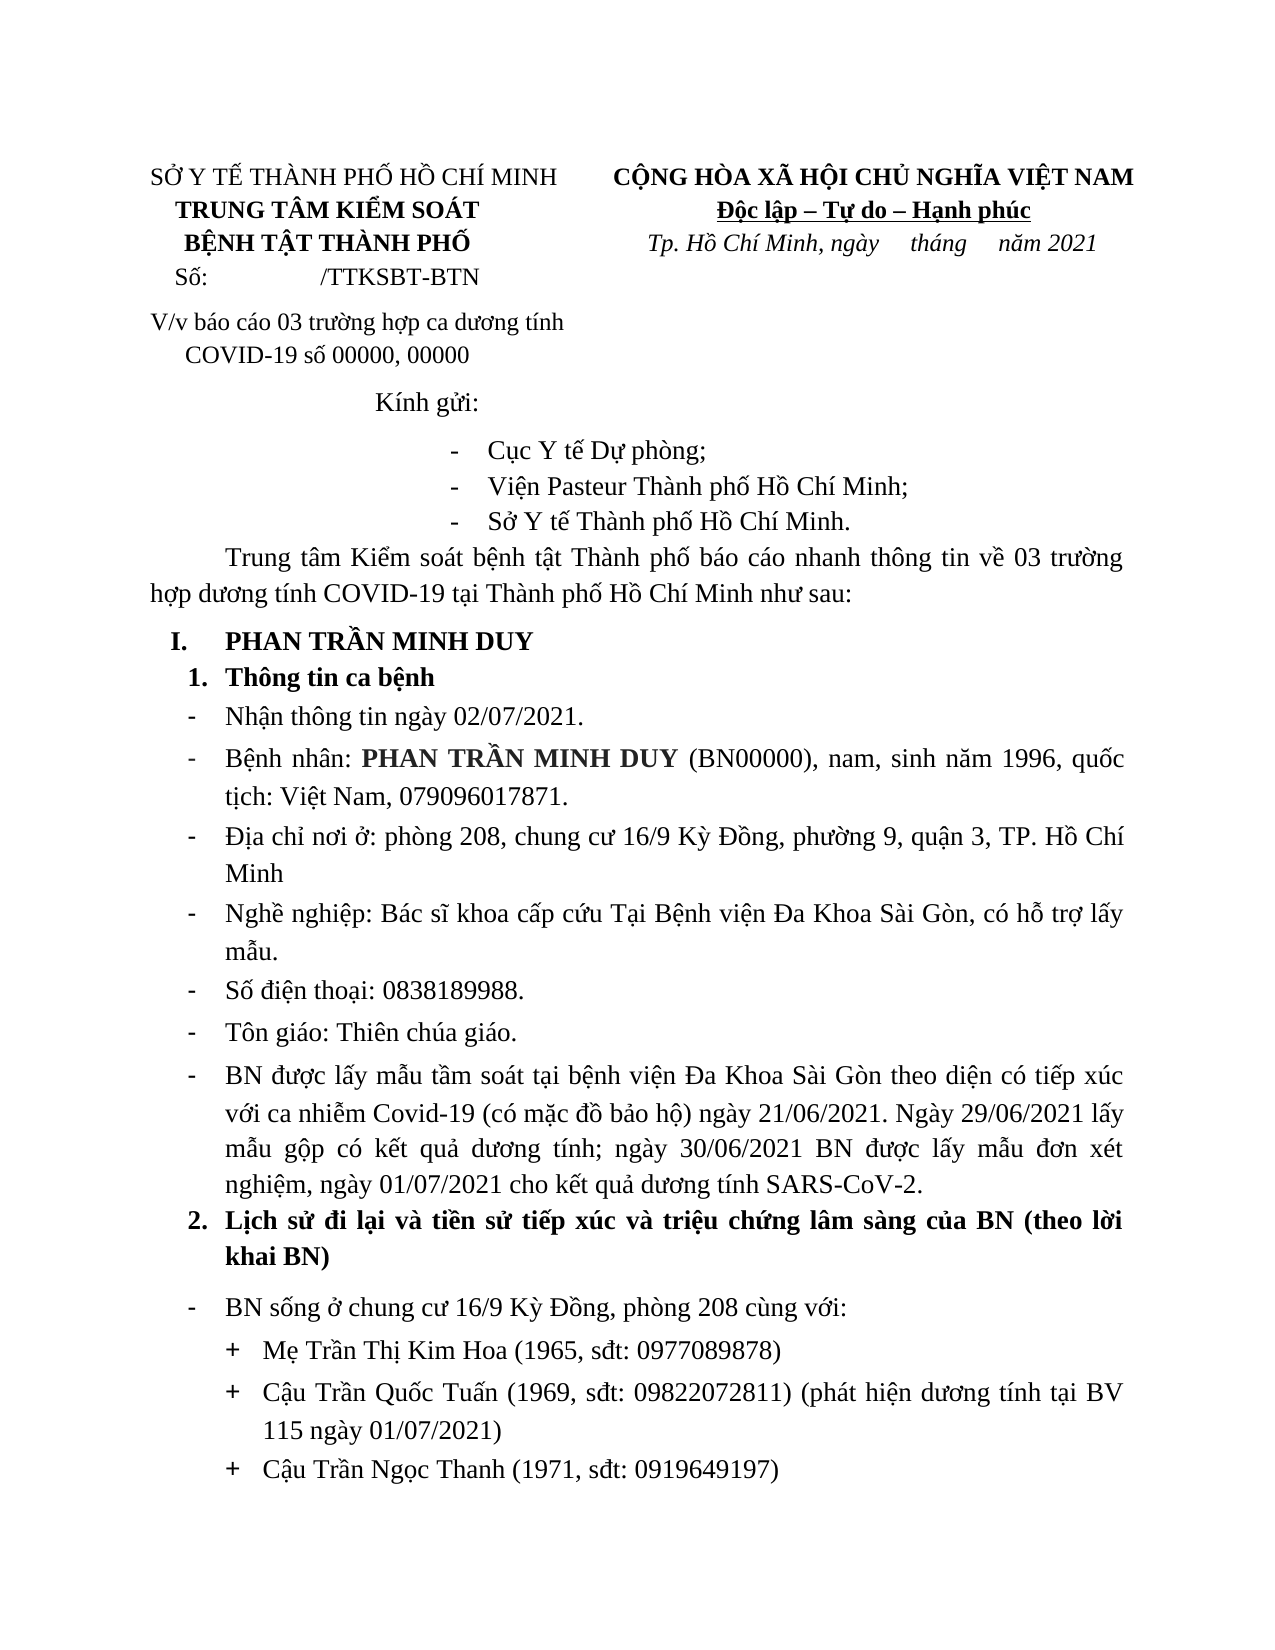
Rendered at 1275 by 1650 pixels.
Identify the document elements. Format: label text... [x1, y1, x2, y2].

list Cậu Trần Quốc Tuấn (1969, sđt: 09822072811) (phát hiện dương tính tại BV 115 ngày 01/07/2021) [225, 1373, 1125, 1445]
text Kính gửi: [150, 386, 1125, 417]
list Thông tin ca bệnh [187, 661, 1125, 692]
list BN được lấy mẫu tầm soát tại bệnh viện Đa Khoa Sài Gòn theo diện có tiếp xúc với ca nhiễm Covid-19 (có mặc đồ bảo hộ) ngày 21/06/2021. Ngày 29/06/2021 lấy mẫu gộp có kết quả dương tính; ngày 30/06/2021 BN được lấy mẫu đơn xét nghiệm, ngày 01/07/2021 cho kết quả dương tính SARS-CoV-2. [187, 1055, 1125, 1199]
text V/v báo cáo 03 trường hợp ca dương tính COVID-19 số 00000, 00000 [150, 307, 1125, 369]
list Địa chỉ nơi ở: phòng 208, chung cư 16/9 Kỳ Đồng, phường 9, quận 3, TP. Hồ Chí Minh [187, 816, 1125, 889]
list Viện Pasteur Thành phố Hồ Chí Minh; [450, 469, 1125, 501]
list BN sống ở chung cư 16/9 Kỳ Đồng, phòng 208 cùng với: [187, 1288, 1125, 1325]
list Mẹ Trần Thị Kim Hoa (1965, sđt: 0977089878) [225, 1330, 1125, 1367]
list Sở Y tế Thành phố Hồ Chí Minh. [450, 505, 1125, 536]
text SỞ Y TẾ THÀNH PHỐ HỒ CHÍ MINH CỘNG HÒA XÃ HỘI CHỦ NGHĨA VIỆT NAM TRUNG TÂM KIỂM SOÁT Độc lập – Tự do – Hạnh phúc BỆNH TẬT THÀNH PHỐ Tp. Hồ Chí Minh, ngày tháng năm 2021 Số: /TTKSBT-BTN [150, 162, 1125, 290]
list Cậu Trần Ngọc Thanh (1971, sđt: 0919649197) [225, 1450, 1125, 1487]
list PHAN TRẦN MINH DUY [187, 625, 1125, 656]
list Tôn giáo: Thiên chúa giáo. [187, 1013, 1125, 1050]
list Nhận thông tin ngày 02/07/2021. [187, 696, 1125, 733]
list Số điện thoại: 0838189988. [187, 970, 1125, 1007]
list Lịch sử đi lại và tiền sử tiếp xúc và triệu chứng lâm sàng của BN (theo lời khai BN) [187, 1204, 1125, 1271]
text Trung tâm Kiểm soát bệnh tật Thành phố báo cáo nhanh thông tin về 03 trường hợp dương tính COVID-19 tại Thành phố Hồ Chí Minh như sau: [150, 541, 1125, 608]
list Nghề nghiệp: Bác sĩ khoa cấp cứu Tại Bệnh viện Đa Khoa Sài Gòn, có hỗ trợ lấy mẫu. [187, 893, 1125, 966]
list Bệnh nhân: PHAN TRẦN MINH DUY (BN00000), nam, sinh năm 1996, quốc tịch: Việt Nam, 079096017871. [187, 739, 1125, 811]
list Cục Y tế Dự phòng; [450, 434, 1125, 465]
